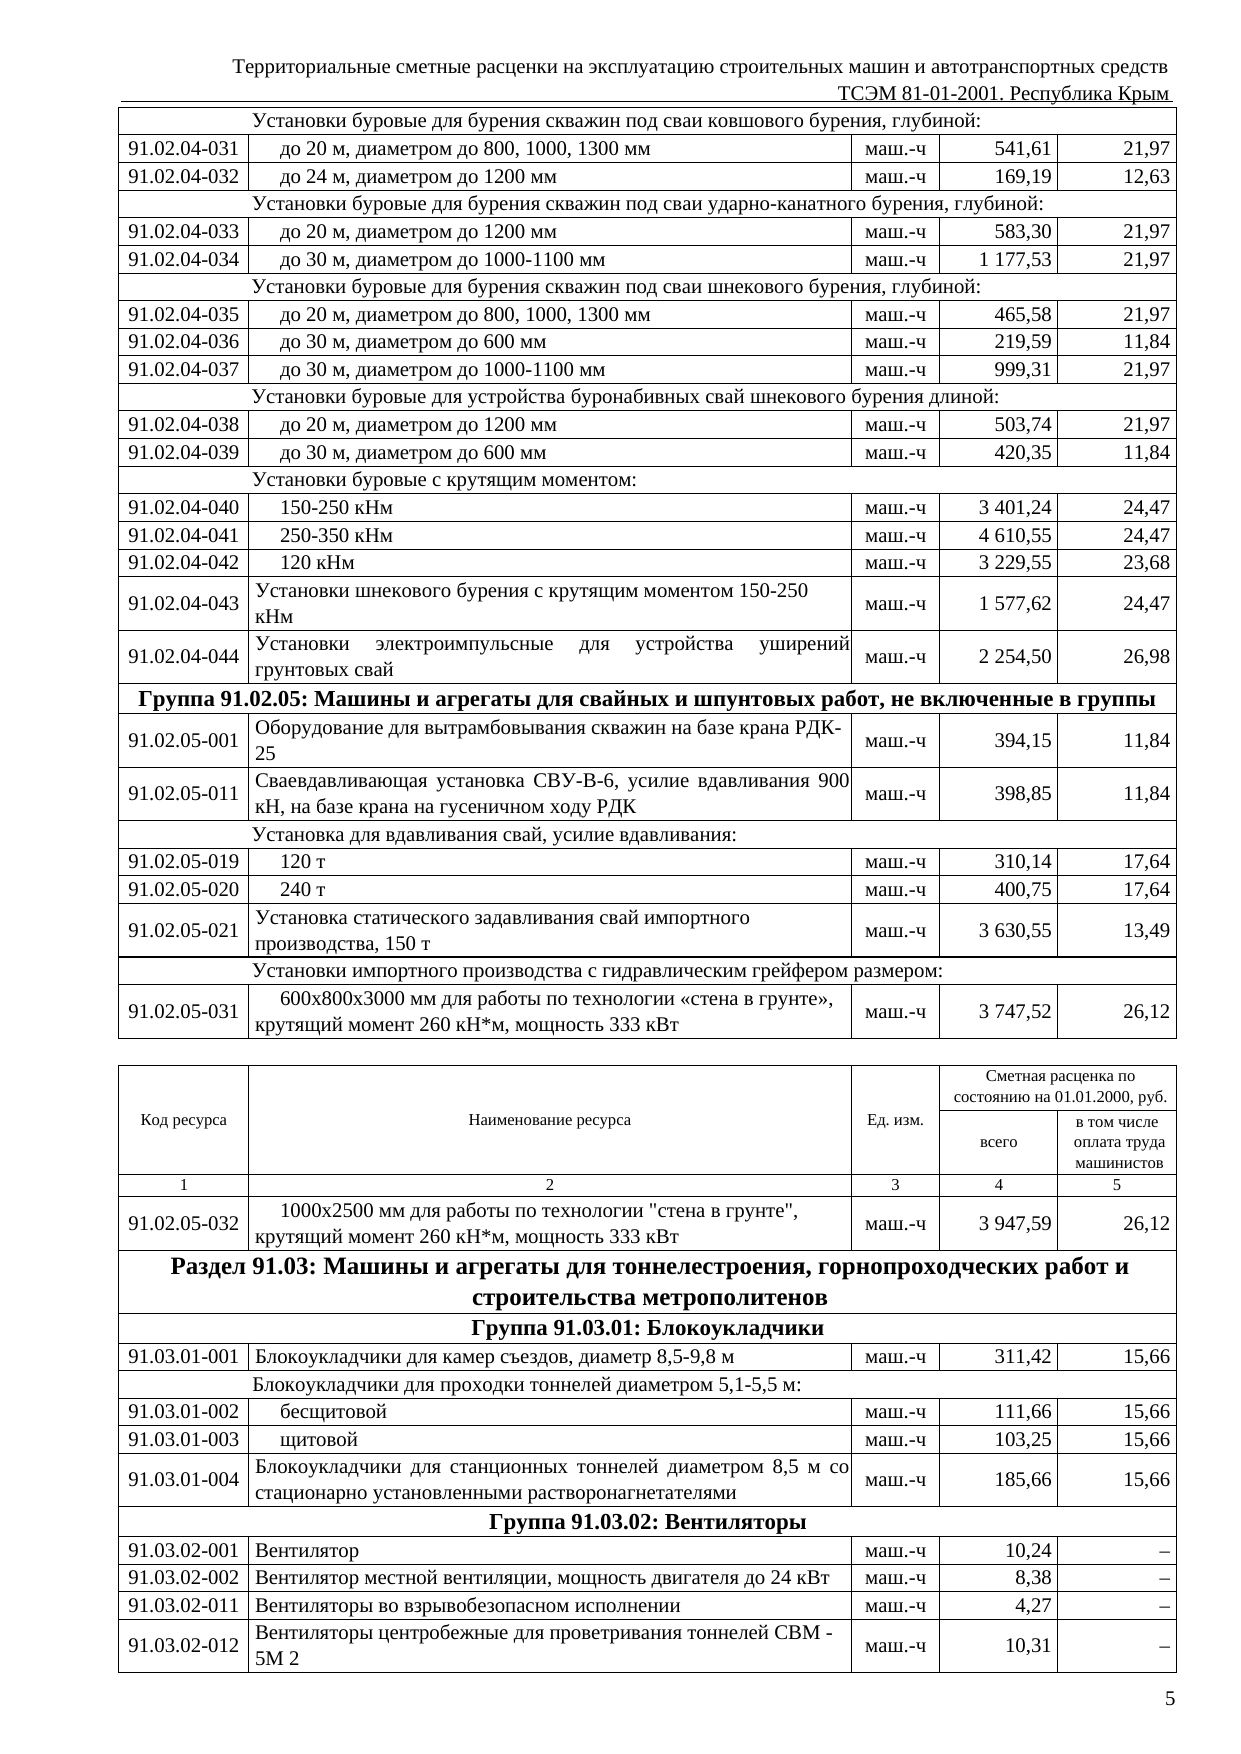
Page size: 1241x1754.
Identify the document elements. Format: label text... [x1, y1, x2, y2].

table_cell 91.02.05-021 [119, 904, 248, 956]
table_cell маш.-ч [852, 494, 939, 521]
table_cell Установки буровые с крутящим моментом: [119, 467, 1176, 493]
table_cell 2 [249, 1175, 851, 1196]
table_cell в том числе оплата труда машинистов [1058, 1111, 1176, 1174]
table_cell 13,49 [1058, 904, 1176, 956]
table_cell 4,27 [940, 1592, 1057, 1618]
table_cell маш.-ч [852, 246, 939, 272]
table_cell 26,12 [1058, 1197, 1176, 1250]
table_cell 3 229,55 [940, 550, 1057, 576]
table_cell маш.-ч [852, 1344, 939, 1370]
table_cell 150-250 кНм [249, 494, 851, 521]
table_cell 240 т [249, 876, 851, 903]
table_cell 26,12 [1058, 985, 1176, 1038]
table_header Наименование ресурса [249, 1066, 851, 1174]
table_cell 15,66 [1058, 1344, 1176, 1370]
table_cell Группа 91.03.01: Блокоукладчики [119, 1314, 1176, 1343]
table_cell всего [940, 1111, 1057, 1174]
table_cell 11,84 [1058, 768, 1176, 820]
table_cell 91.02.05-032 [119, 1197, 248, 1250]
table_cell 583,30 [940, 218, 1057, 245]
table_cell 420,35 [940, 439, 1057, 466]
table_cell маш.-ч [852, 1454, 939, 1506]
table_cell 91.03.02-002 [119, 1565, 248, 1591]
table_cell бесщитовой [249, 1399, 851, 1425]
table_cell 15,66 [1058, 1426, 1176, 1453]
table_cell маш.-ч [852, 522, 939, 548]
table_cell 503,74 [940, 411, 1057, 438]
table_cell 1 [119, 1175, 248, 1196]
table_cell Блокоукладчики для проходки тоннелей диаметром 5,1-5,5 м: [119, 1371, 1176, 1398]
table_cell 91.02.04-041 [119, 522, 248, 548]
table_cell маш.-ч [852, 714, 939, 767]
table_cell 24,47 [1058, 522, 1176, 548]
table_cell маш.-ч [852, 135, 939, 162]
table_cell – [1058, 1620, 1176, 1672]
table_cell 1 177,53 [940, 246, 1057, 272]
table_cell Установки буровые для устройства буронабивных свай шнекового бурения длиной: [119, 384, 1176, 410]
table_cell 91.02.04-042 [119, 550, 248, 576]
table_cell маш.-ч [852, 1592, 939, 1618]
table_cell 4 610,55 [940, 522, 1057, 548]
table_cell 12,63 [1058, 163, 1176, 189]
table_cell 91.03.01-001 [119, 1344, 248, 1370]
table_cell 23,68 [1058, 550, 1176, 576]
table_cell 91.02.05-019 [119, 849, 248, 875]
table_cell до 30 м, диаметром до 1000-1100 мм [249, 246, 851, 272]
table_cell 10,31 [940, 1620, 1057, 1672]
table_cell маш.-ч [852, 1565, 939, 1591]
table_cell 398,85 [940, 768, 1057, 820]
table_cell Вентилятор [249, 1537, 851, 1563]
table_cell 24,47 [1058, 494, 1176, 521]
table_cell маш.-ч [852, 985, 939, 1038]
table_cell 8,38 [940, 1565, 1057, 1591]
table_cell Группа 91.03.02: Вентиляторы [119, 1507, 1176, 1536]
table_cell 11,84 [1058, 714, 1176, 767]
table_cell – [1058, 1537, 1176, 1563]
table_cell 2 254,50 [940, 631, 1057, 683]
table_cell маш.-ч [852, 577, 939, 629]
table_cell 91.03.02-012 [119, 1620, 248, 1672]
table_cell 91.03.01-003 [119, 1426, 248, 1453]
table_cell 120 кНм [249, 550, 851, 576]
table_cell 103,25 [940, 1426, 1057, 1453]
table_cell Сваевдавливающая установка СВУ-В-6, усилие вдавливания 900 кН, на базе крана на гусеничном ходу РДК [249, 768, 851, 820]
table_cell 541,61 [940, 135, 1057, 162]
table_cell 3 947,59 [940, 1197, 1057, 1250]
table_cell Группа 91.02.05: Машины и агрегаты для свайных и шпунтовых работ, не включенные в группы [119, 684, 1176, 713]
table_cell 1 577,62 [940, 577, 1057, 629]
table_cell 5 [1058, 1175, 1176, 1196]
table_cell до 20 м, диаметром до 1200 мм [249, 218, 851, 245]
table_cell 311,42 [940, 1344, 1057, 1370]
table_cell 219,59 [940, 329, 1057, 355]
table_cell 310,14 [940, 849, 1057, 875]
table_cell до 30 м, диаметром до 600 мм [249, 329, 851, 355]
table_cell 91.02.04-034 [119, 246, 248, 272]
table_cell – [1058, 1592, 1176, 1618]
table_cell 111,66 [940, 1399, 1057, 1425]
table_cell 91.02.04-040 [119, 494, 248, 521]
table_cell 91.02.04-036 [119, 329, 248, 355]
table_cell маш.-ч [852, 301, 939, 328]
table_cell 91.02.04-039 [119, 439, 248, 466]
table_cell Установки буровые для бурения скважин под сваи ковшового бурения, глубиной: [119, 108, 1176, 134]
table_cell Блокоукладчики для камер съездов, диаметр 8,5-9,8 м [249, 1344, 851, 1370]
table_cell Установки электроимпульсные для устройства уширений грунтовых свай [249, 631, 851, 683]
table_cell 91.02.05-001 [119, 714, 248, 767]
table_cell маш.-ч [852, 876, 939, 903]
table_cell 91.03.01-002 [119, 1399, 248, 1425]
table_cell щитовой [249, 1426, 851, 1453]
table_cell 999,31 [940, 356, 1057, 383]
table_cell 600х800х3000 мм для работы по технологии «стена в грунте», крутящий момент 260 кН*м, мощность 333 кВт [249, 985, 851, 1038]
table_cell 21,97 [1058, 246, 1176, 272]
table_cell 91.03.01-004 [119, 1454, 248, 1506]
table_header Код ресурса [119, 1066, 248, 1174]
table_cell 91.03.02-011 [119, 1592, 248, 1618]
table_cell 91.02.04-038 [119, 411, 248, 438]
table_cell Блокоукладчики для станционных тоннелей диаметром 8,5 м со стационарно установленными растворонагнетателями [249, 1454, 851, 1506]
table_cell 394,15 [940, 714, 1057, 767]
table_cell маш.-ч [852, 163, 939, 189]
table_cell маш.-ч [852, 329, 939, 355]
table_cell 91.02.04-035 [119, 301, 248, 328]
table_cell до 20 м, диаметром до 800, 1000, 1300 мм [249, 135, 851, 162]
table_cell маш.-ч [852, 1399, 939, 1425]
table_cell 91.02.05-031 [119, 985, 248, 1038]
table_cell Установки буровые для бурения скважин под сваи шнекового бурения, глубиной: [119, 274, 1176, 300]
table_cell Установка для вдавливания свай, усилие вдавливания: [119, 821, 1176, 848]
table_cell маш.-ч [852, 1620, 939, 1672]
table_cell 91.02.04-033 [119, 218, 248, 245]
table_cell 21,97 [1058, 301, 1176, 328]
table_cell 400,75 [940, 876, 1057, 903]
table_cell 17,64 [1058, 849, 1176, 875]
table_cell 91.02.04-037 [119, 356, 248, 383]
table_cell 10,24 [940, 1537, 1057, 1563]
table_cell 465,58 [940, 301, 1057, 328]
table_cell маш.-ч [852, 1426, 939, 1453]
table_cell маш.-ч [852, 768, 939, 820]
table_cell 4 [940, 1175, 1057, 1196]
table_cell 169,19 [940, 163, 1057, 189]
table_cell 91.02.04-032 [119, 163, 248, 189]
table_cell 11,84 [1058, 439, 1176, 466]
table_cell 1000х2500 мм для работы по технологии "стена в грунте", крутящий момент 260 кН*м, мощность 333 кВт [249, 1197, 851, 1250]
table_header Ед. изм. [852, 1066, 939, 1174]
table_cell до 24 м, диаметром до 1200 мм [249, 163, 851, 189]
table_cell 11,84 [1058, 329, 1176, 355]
table_cell маш.-ч [852, 904, 939, 956]
table_cell 21,97 [1058, 218, 1176, 245]
table_cell маш.-ч [852, 356, 939, 383]
table_cell Установка статического задавливания свай импортного производства, 150 т [249, 904, 851, 956]
table_cell 3 747,52 [940, 985, 1057, 1038]
table_cell 15,66 [1058, 1454, 1176, 1506]
table_cell Установки шнекового бурения с крутящим моментом 150-250 кНм [249, 577, 851, 629]
table_cell маш.-ч [852, 631, 939, 683]
table_cell 26,98 [1058, 631, 1176, 683]
table_cell до 20 м, диаметром до 800, 1000, 1300 мм [249, 301, 851, 328]
table_cell 24,47 [1058, 577, 1176, 629]
table_cell 91.02.05-020 [119, 876, 248, 903]
table_cell 21,97 [1058, 356, 1176, 383]
table_cell маш.-ч [852, 1537, 939, 1563]
table_cell маш.-ч [852, 550, 939, 576]
table_cell 250-350 кНм [249, 522, 851, 548]
table_cell 91.02.04-043 [119, 577, 248, 629]
table_cell маш.-ч [852, 218, 939, 245]
table_cell Установки импортного производства с гидравлическим грейфером размером: [119, 958, 1176, 984]
table_cell маш.-ч [852, 439, 939, 466]
table_cell 91.02.05-011 [119, 768, 248, 820]
table_cell 21,97 [1058, 135, 1176, 162]
table_cell до 30 м, диаметром до 1000-1100 мм [249, 356, 851, 383]
table_cell 91.02.04-031 [119, 135, 248, 162]
table_cell 3 401,24 [940, 494, 1057, 521]
table_cell 17,64 [1058, 876, 1176, 903]
table_cell маш.-ч [852, 411, 939, 438]
table_header Сметная расценка по состоянию на 01.01.2000, руб. [940, 1066, 1176, 1110]
table_cell Раздел 91.03: Машины и агрегаты для тоннелестроения, горнопроходческих работ и строительства метрополитенов [119, 1251, 1176, 1313]
table_cell 120 т [249, 849, 851, 875]
table_cell – [1058, 1565, 1176, 1591]
table_cell 3 630,55 [940, 904, 1057, 956]
table_cell Вентиляторы во взрывобезопасном исполнении [249, 1592, 851, 1618]
table_cell маш.-ч [852, 1197, 939, 1250]
table_cell Вентилятор местной вентиляции, мощность двигателя до 24 кВт [249, 1565, 851, 1591]
table_cell до 20 м, диаметром до 1200 мм [249, 411, 851, 438]
table_cell Оборудование для вытрамбовывания скважин на базе крана РДК-25 [249, 714, 851, 767]
table_cell Вентиляторы центробежные для проветривания тоннелей СВМ -5М 2 [249, 1620, 851, 1672]
table_cell 21,97 [1058, 411, 1176, 438]
table_cell 91.03.02-001 [119, 1537, 248, 1563]
table_cell Установки буровые для бурения скважин под сваи ударно-канатного бурения, глубиной: [119, 191, 1176, 217]
table_cell до 30 м, диаметром до 600 мм [249, 439, 851, 466]
table_cell 15,66 [1058, 1399, 1176, 1425]
table_cell 185,66 [940, 1454, 1057, 1506]
table_cell 3 [852, 1175, 939, 1196]
table_cell маш.-ч [852, 849, 939, 875]
table_cell 91.02.04-044 [119, 631, 248, 683]
